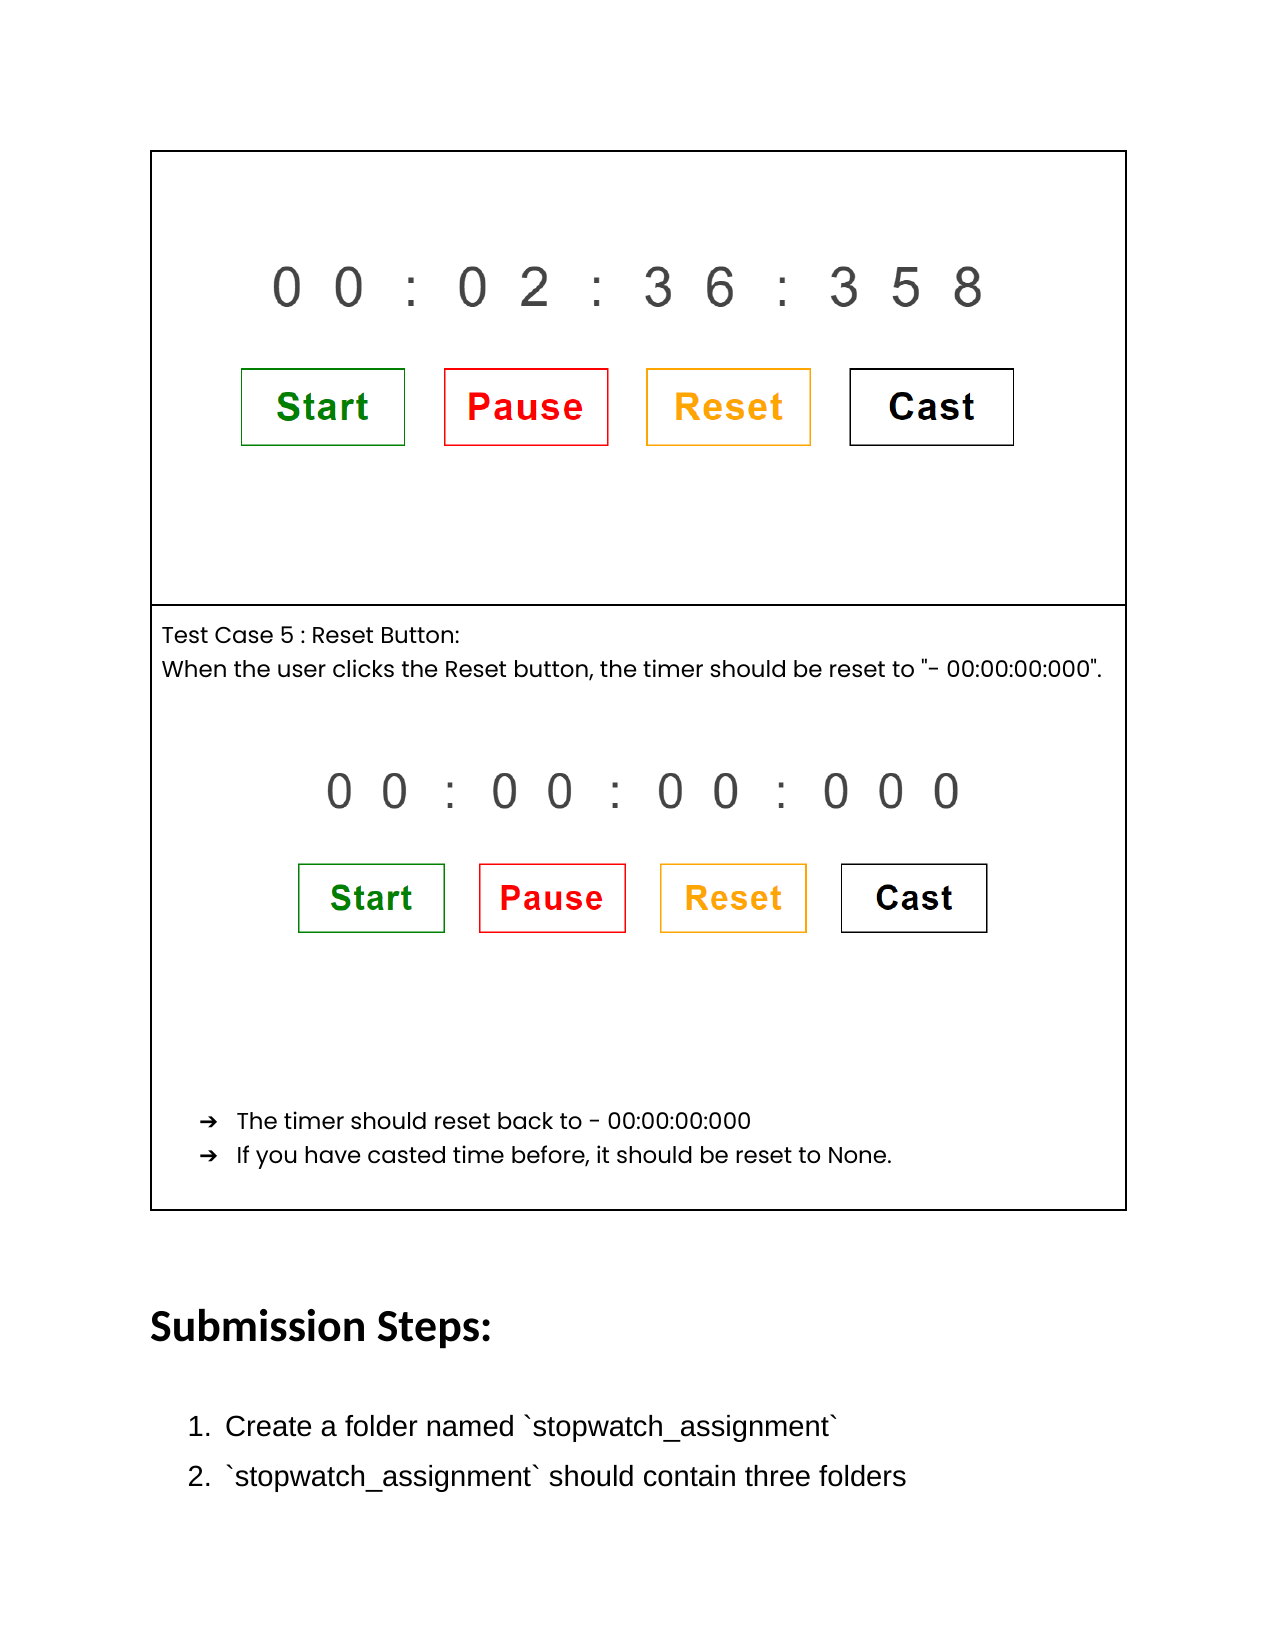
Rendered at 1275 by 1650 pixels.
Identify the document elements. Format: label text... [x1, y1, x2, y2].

list `stopwatch_assignment` should contain three folders [187, 1459, 1125, 1493]
picture [161, 196, 1115, 560]
table_cell Test Case 5 : Reset Button: When the user clicks the Reset button, the timer should be reset to "- 00:00:00:000". The timer should reset back to - 00:00:00:000 If you have casted time before, it should be reset to None. [152, 606, 1125, 1209]
text Submission Steps: [150, 1297, 1125, 1353]
list Create a folder named `stopwatch_assignment` [187, 1409, 1125, 1442]
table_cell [152, 152, 1125, 604]
picture [161, 719, 1115, 1104]
